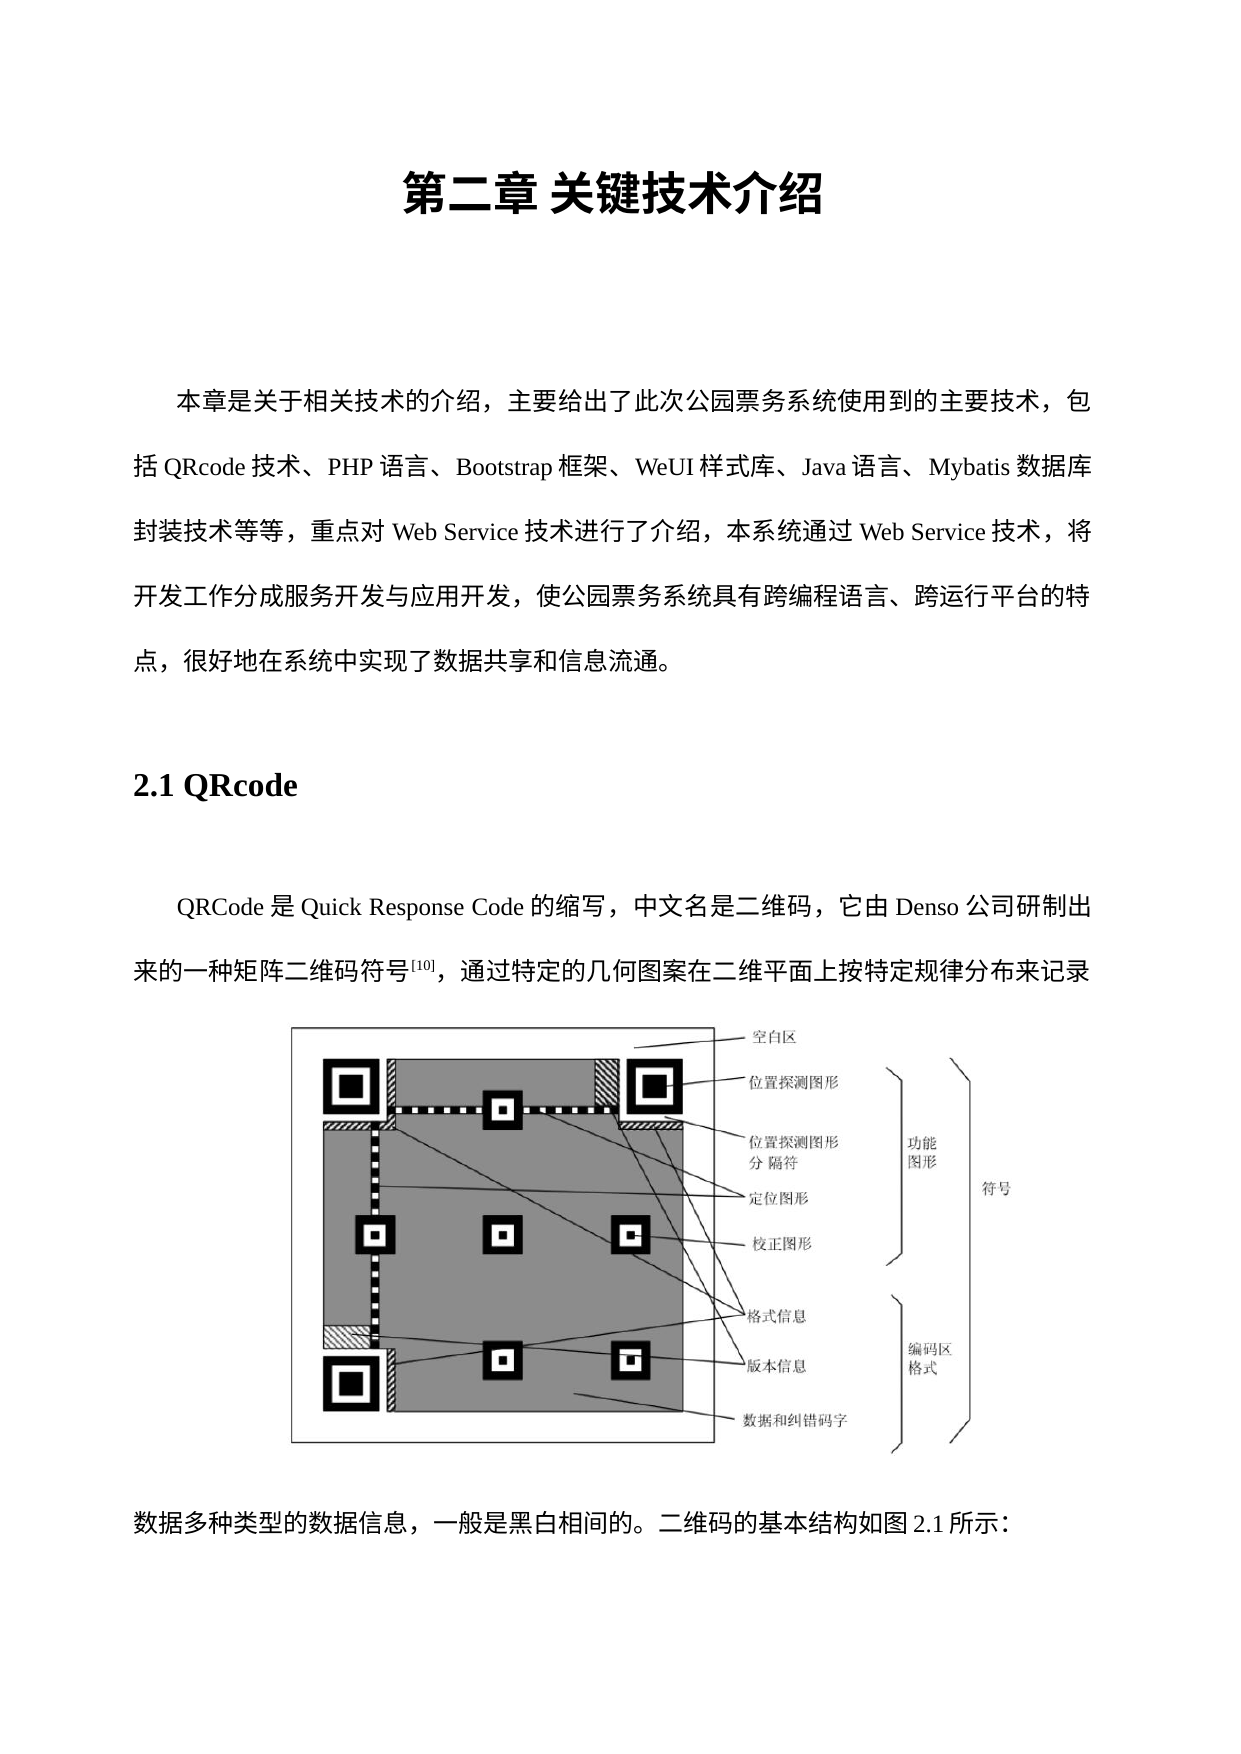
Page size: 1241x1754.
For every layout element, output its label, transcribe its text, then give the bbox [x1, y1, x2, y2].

text 本章是关于相关技术的介绍，主要给出了此次公园票务系统使用到的主要技术，包括QRcode技术、PHP语言、Bootstrap框架、WeUI样式库、Java语言、Mybatis数据库封装技术等等，重点对Web Service技术进行了介绍，本系统通过Web Service技术，将开发工作分成服务开发与应用开发，使公园票务系统具有跨编程语言、跨运行平台的特点，很好地在系统中实现了数据共享和信息流通。 [133, 367, 1093, 692]
subtitle 第二章 关键技术介绍 [133, 142, 1093, 239]
picture [280, 1008, 1025, 1466]
subtitle 2.1 QRcode [133, 752, 1093, 817]
